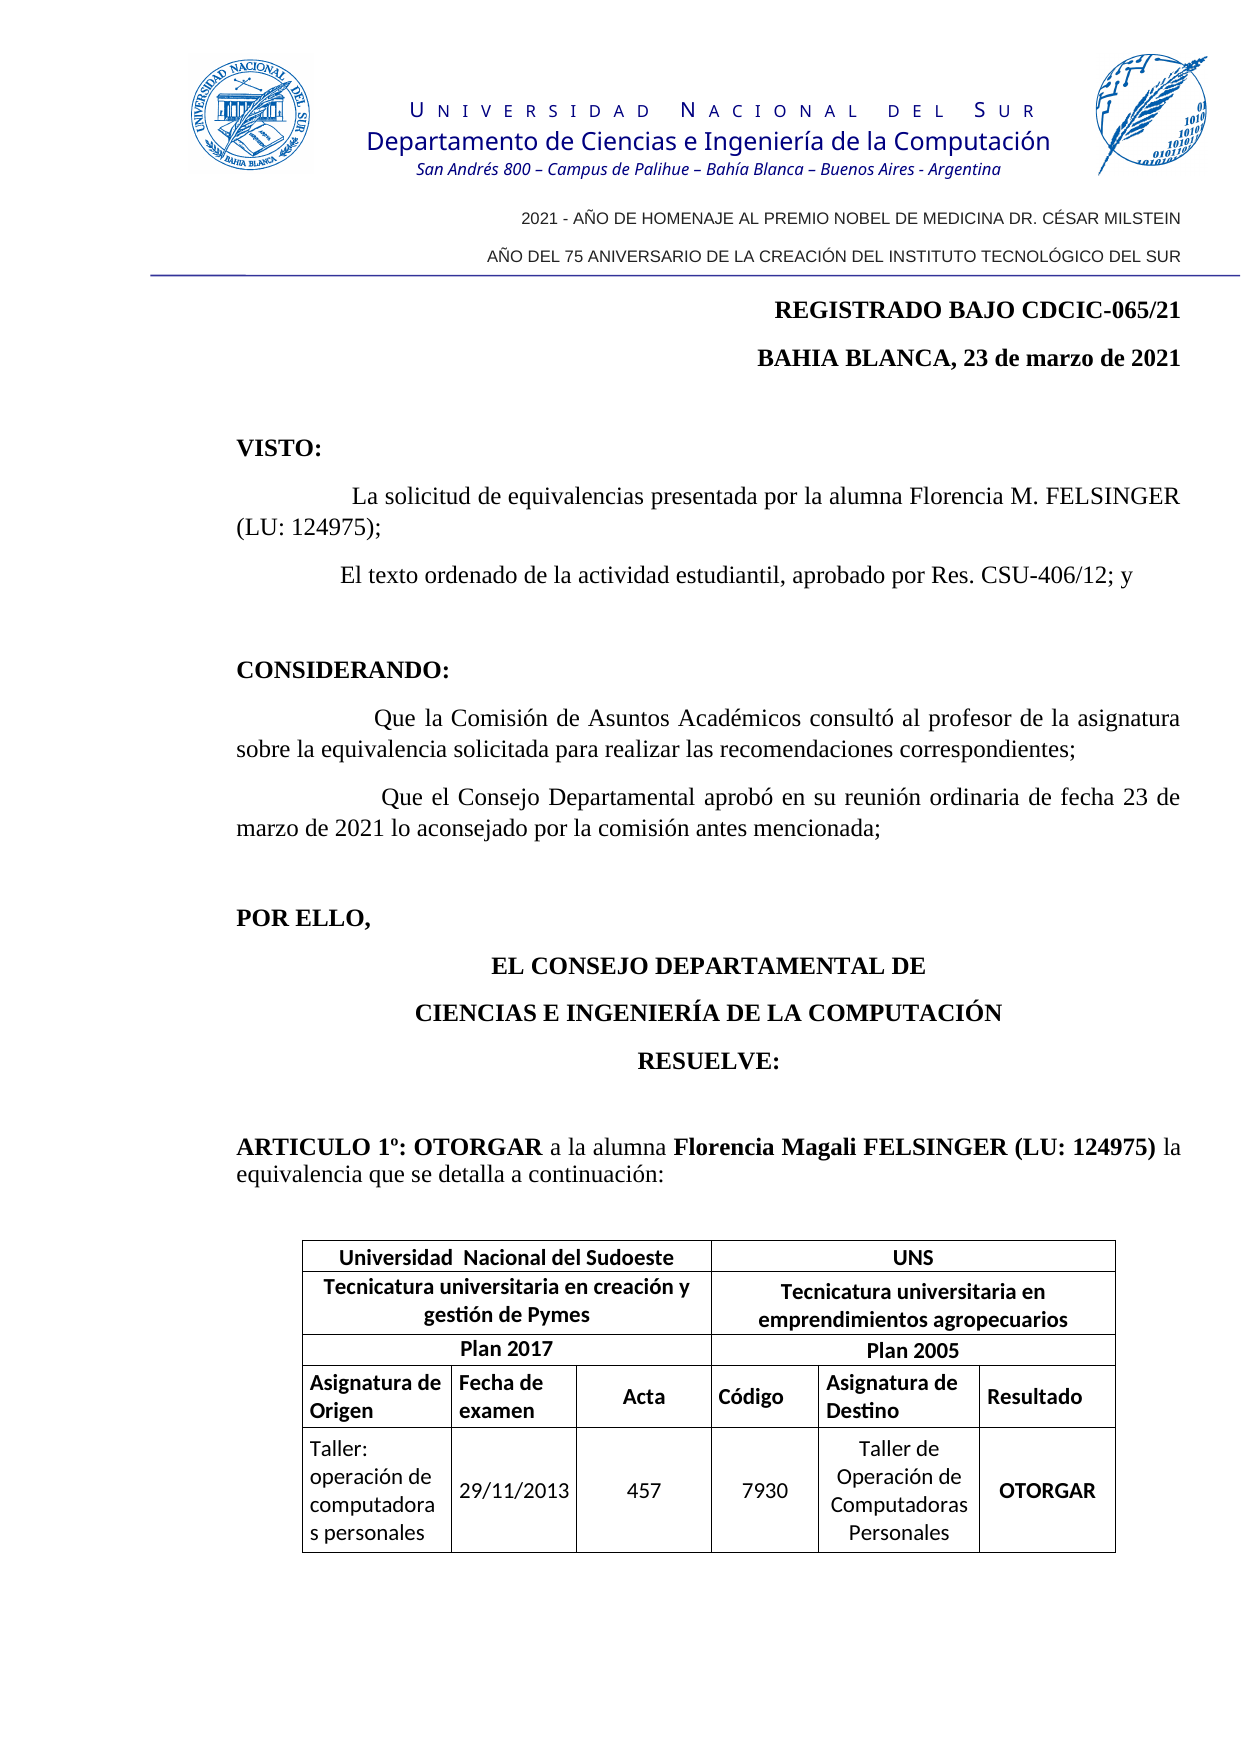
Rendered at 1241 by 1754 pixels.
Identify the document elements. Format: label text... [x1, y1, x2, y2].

text RESUELVE: [236, 1046, 1181, 1075]
text REGISTRADO BAJO CDCIC-065/21 [236, 295, 1181, 324]
table_header UNS [712, 1241, 1115, 1271]
text El texto ordenado de la actividad estudiantil, aprobado por Res. CSU-406/12; y [236, 560, 1181, 588]
text CIENCIAS E INGENIERÍA DE LA COMPUTACIÓN [236, 998, 1181, 1027]
picture [1095, 53, 1209, 176]
table_cell 7930 [712, 1428, 818, 1552]
table_cell Asignatura de Origen [303, 1366, 451, 1427]
table_cell 29/11/2013 [452, 1428, 576, 1552]
table_cell Tecnicatura universitaria en emprendimientos agropecuarios [712, 1272, 1115, 1333]
text VISTO: [236, 433, 1181, 462]
table_cell Taller de Operación de Computadoras Personales [819, 1428, 979, 1552]
text ARTICULO 1º: OTORGAR a la alumna Florencia Magali FELSINGER (LU: 124975) la equivalencia que se detalla a continuación: [236, 1133, 1181, 1188]
text BAHIA BLANCA, 23 de marzo de 2021 [236, 343, 1181, 372]
table_cell Plan 2005 [712, 1335, 1115, 1365]
table_cell Taller: operación de computadoras personales [303, 1428, 451, 1552]
picture [187, 53, 315, 174]
table_cell Asignatura de Destino [819, 1366, 979, 1427]
text CONSIDERANDO: [236, 655, 1181, 684]
table_cell 457 [577, 1428, 711, 1552]
table_cell Plan 2017 [303, 1335, 711, 1365]
text Que la Comisión de Asuntos Académicos consultó al profesor de la asignatura sobre la equivalencia solicitada para realizar las recomendaciones correspondientes; [236, 703, 1181, 763]
table_cell Resultado [980, 1366, 1115, 1427]
table_header Universidad Nacional del Sudoeste [303, 1241, 711, 1271]
text La solicitud de equivalencias presentada por la alumna Florencia M. FELSINGER (LU: 124975); [236, 481, 1181, 541]
table_cell Código [712, 1366, 818, 1427]
table_cell Acta [577, 1366, 711, 1427]
table_cell Fecha de examen [452, 1366, 576, 1427]
text EL CONSEJO DEPARTAMENTAL DE [236, 951, 1181, 979]
table_cell Tecnicatura universitaria en creación y gestión de Pymes [303, 1272, 711, 1333]
text Que el Consejo Departamental aprobó en su reunión ordinaria de fecha 23 de marzo de 2021 lo aconsejado por la comisión antes mencionada; [236, 782, 1181, 841]
table_cell OTORGAR [980, 1428, 1115, 1552]
text POR ELLO, [236, 903, 1181, 932]
